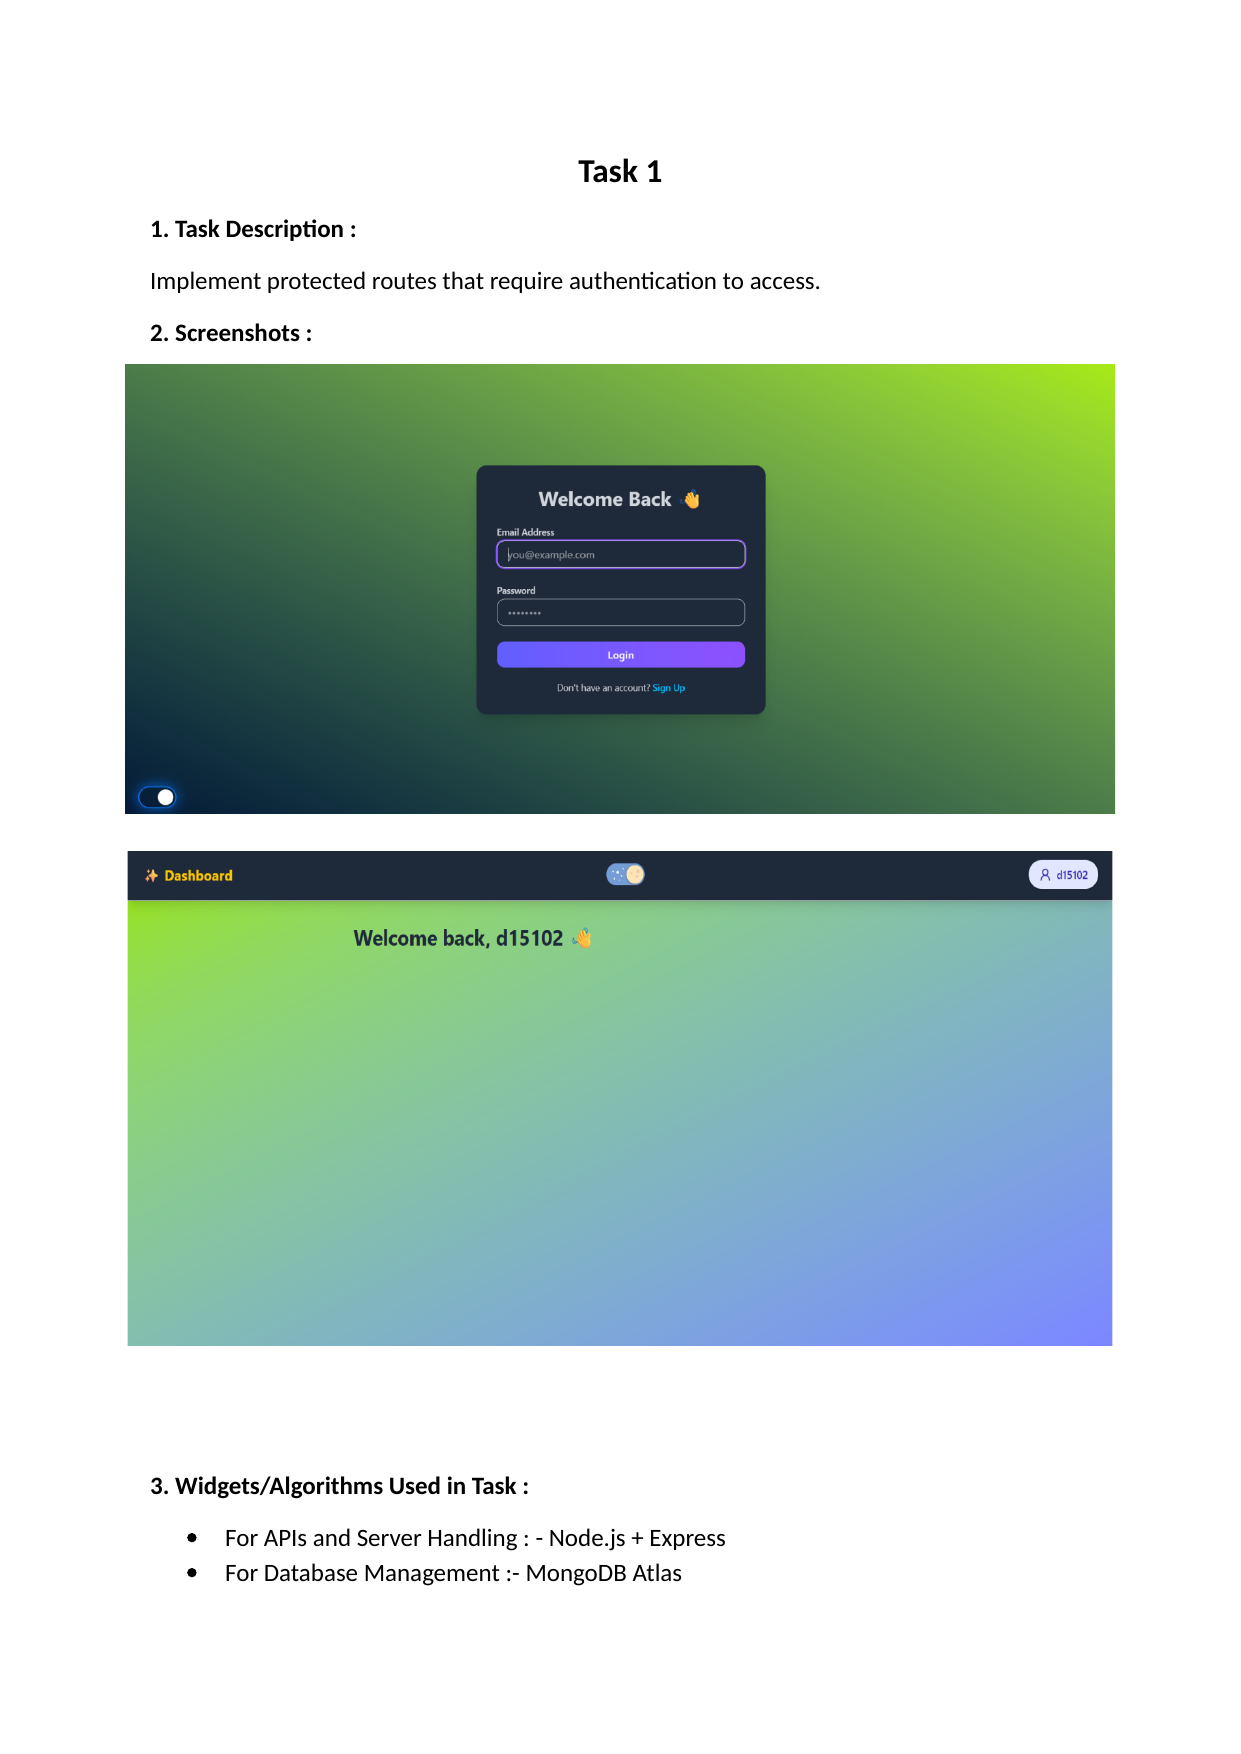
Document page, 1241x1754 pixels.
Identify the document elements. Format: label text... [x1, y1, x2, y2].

text 1. Task Description : [150, 213, 1090, 244]
picture [127, 851, 1113, 1346]
list For Database Management :- MongoDB Atlas [187, 1557, 1090, 1588]
text 2. Screenshots : [150, 317, 1090, 347]
text 3. Widgets/Algorithms Used in Task : [150, 1471, 1090, 1501]
picture [125, 364, 1116, 814]
list For APIs and Server Handling : - Node.js + Express [187, 1522, 1090, 1553]
text Task 1 [150, 150, 1090, 191]
text Implement protected routes that require authentication to access. [150, 265, 1090, 296]
